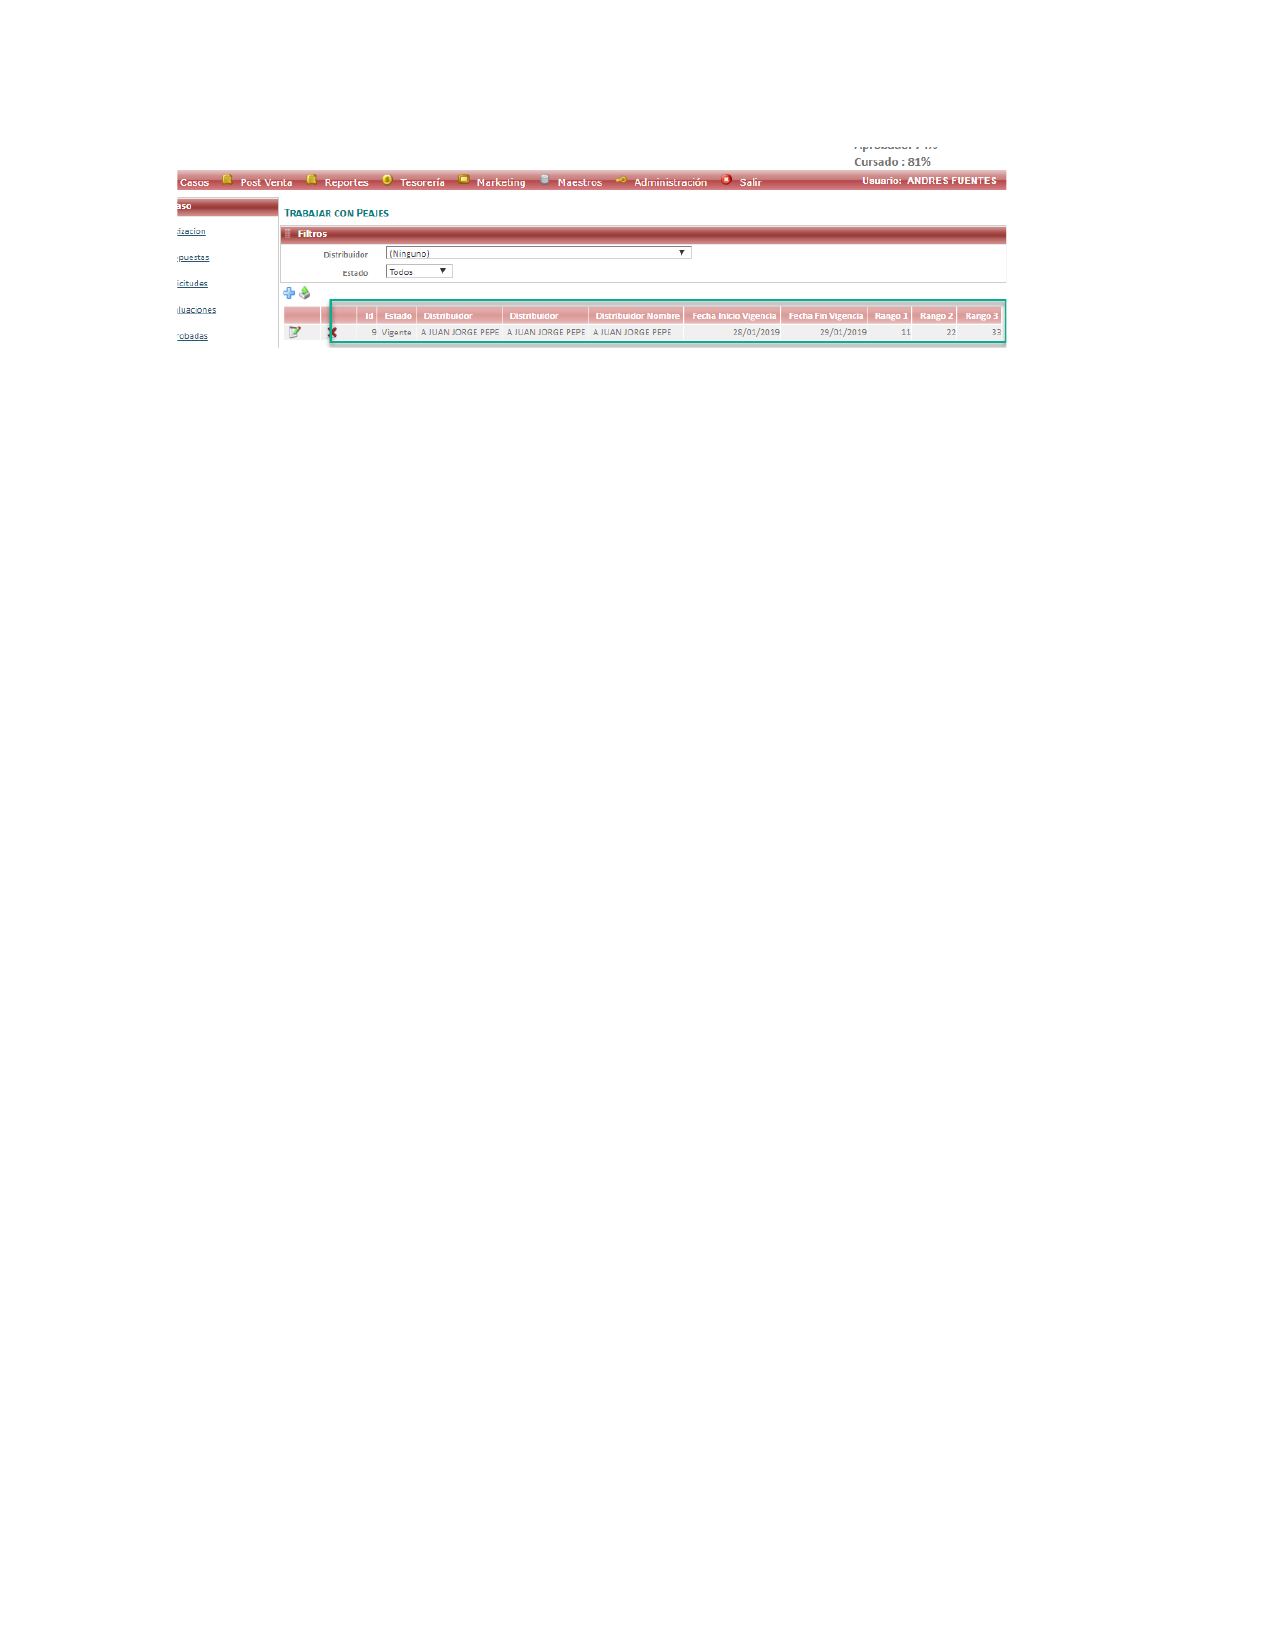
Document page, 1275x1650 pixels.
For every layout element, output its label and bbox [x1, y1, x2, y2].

picture [177, 147, 1007, 348]
